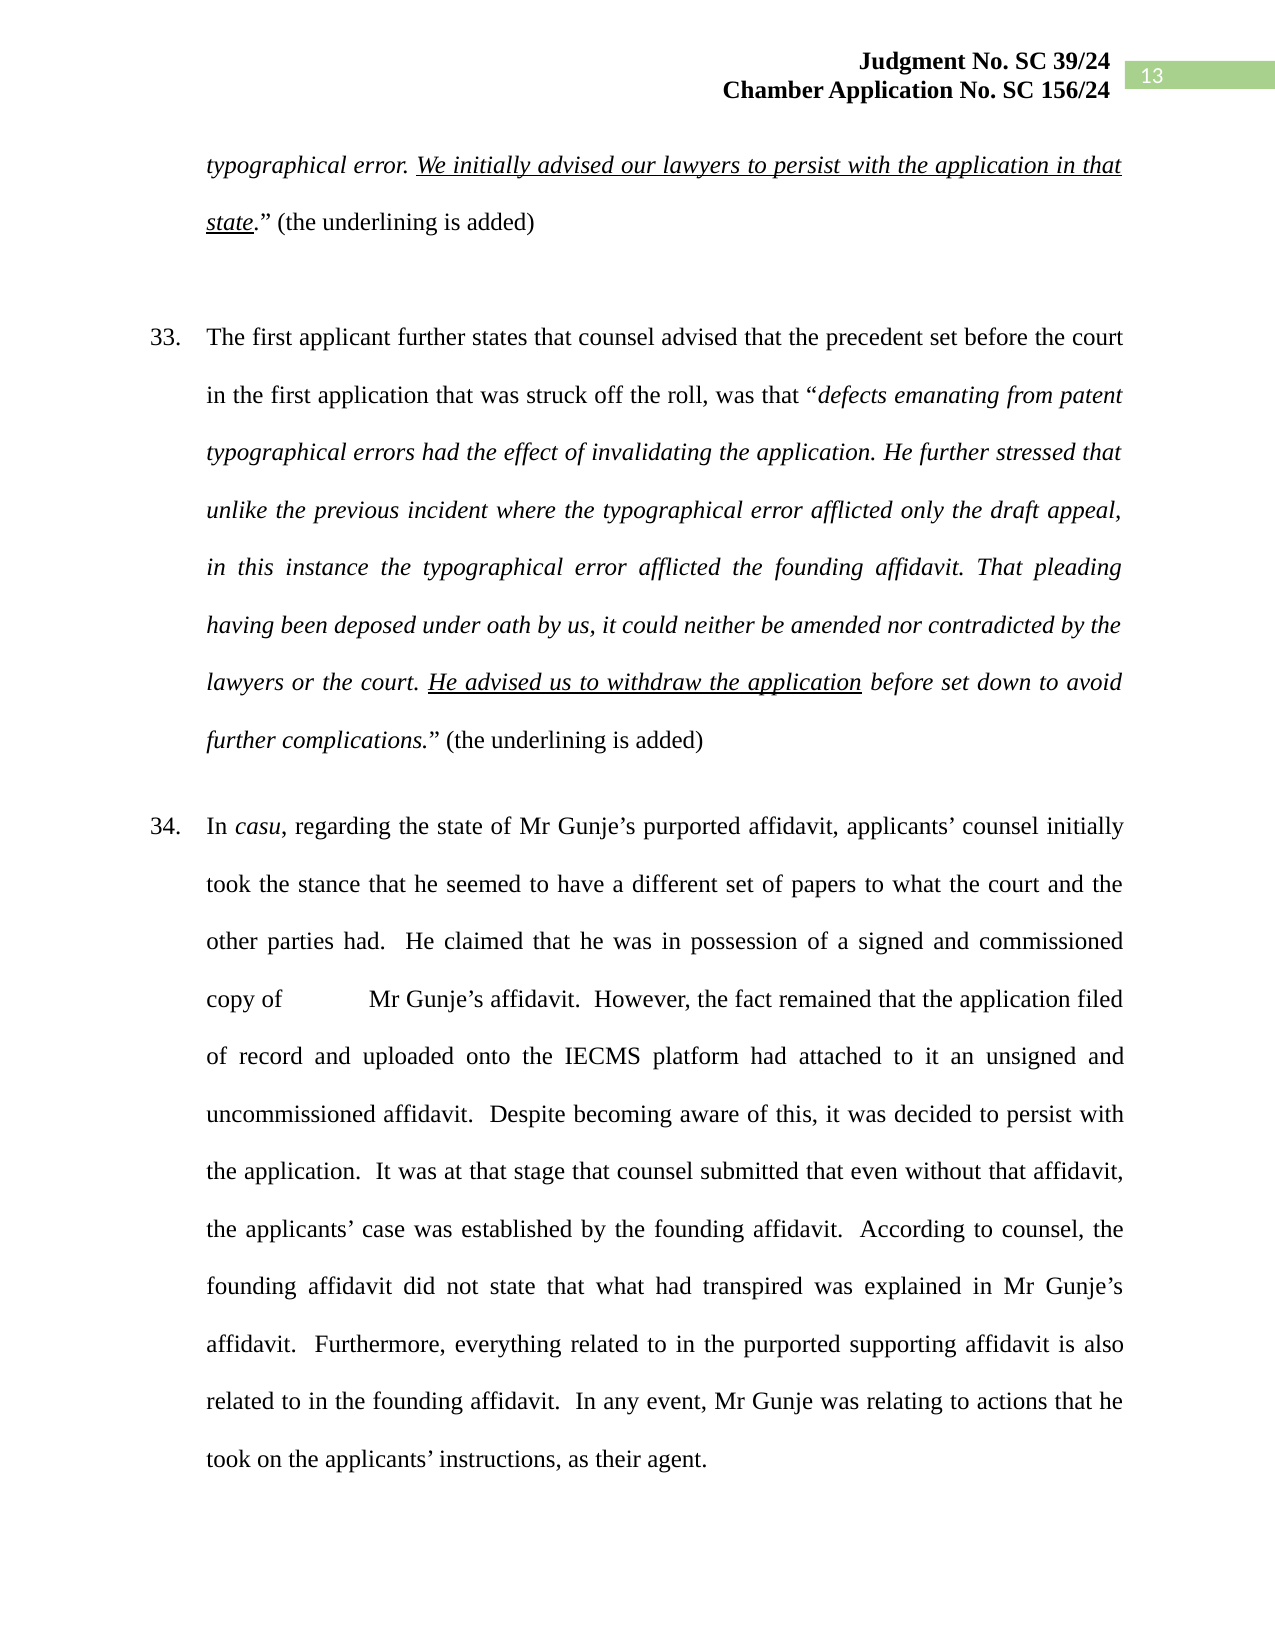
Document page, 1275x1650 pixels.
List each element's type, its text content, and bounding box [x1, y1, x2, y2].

list In casu, regarding the state of Mr Gunje’s purported affidavit, applicants’ counsel initially took the stance that he seemed to have a different set of papers to what the court and the other parties had. He claimed that he was in possession of a signed and commissioned copy of Mr Gunje’s affidavit. However, the fact remained that the application filed of record and uploaded onto the IECMS platform had attached to it an unsigned and uncommissioned affidavit. Despite becoming aware of this, it was decided to persist with the application. It was at that stage that counsel submitted that even without that affidavit, the applicants’ case was established by the founding affidavit. According to counsel, the founding affidavit did not state that what had transpired was explained in Mr Gunje’s affidavit. Furthermore, everything related to in the purported supporting affidavit is also related to in the founding affidavit. In any event, Mr Gunje was relating to actions that he took on the applicants’ instructions, as their agent. [150, 811, 1125, 1472]
list The first applicant further states that counsel advised that the precedent set before the court in the first application that was struck off the roll, was that “defects emanating from patent typographical errors had the effect of invalidating the application. He further stressed that unlike the previous incident where the typographical error afflicted only the draft appeal, in this instance the typographical error afflicted the founding affidavit. That pleading having been deposed under oath by us, it could neither be amended nor contradicted by the lawyers or the court. He advised us to withdraw the application before set down to avoid further complications.” (the underlining is added) [150, 322, 1125, 754]
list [150, 150, 1125, 236]
